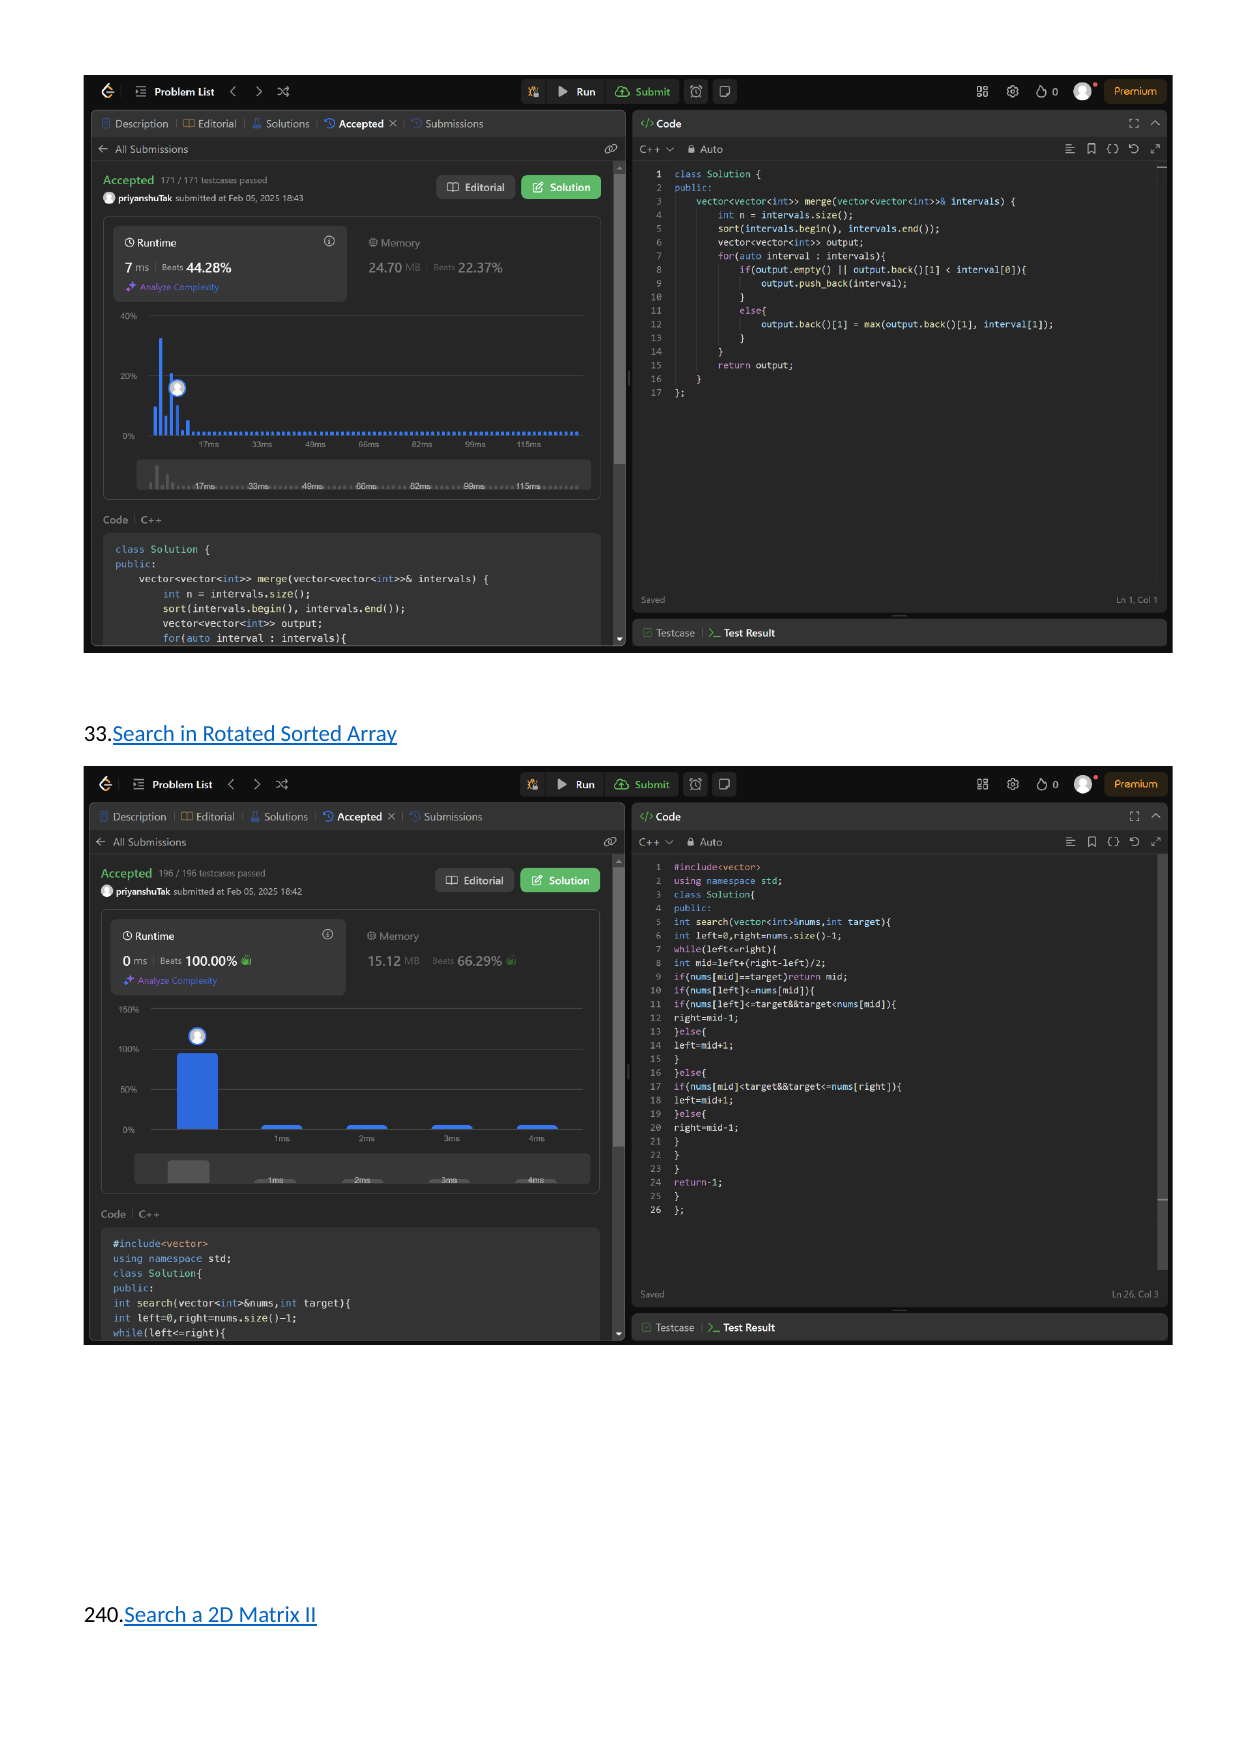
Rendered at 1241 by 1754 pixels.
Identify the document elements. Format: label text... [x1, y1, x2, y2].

picture [83, 766, 1173, 1345]
text 33.Search in Rotated Sorted Array [83, 719, 1164, 747]
picture [83, 75, 1173, 653]
text 240.Search a 2D Matrix II [83, 1600, 1164, 1628]
